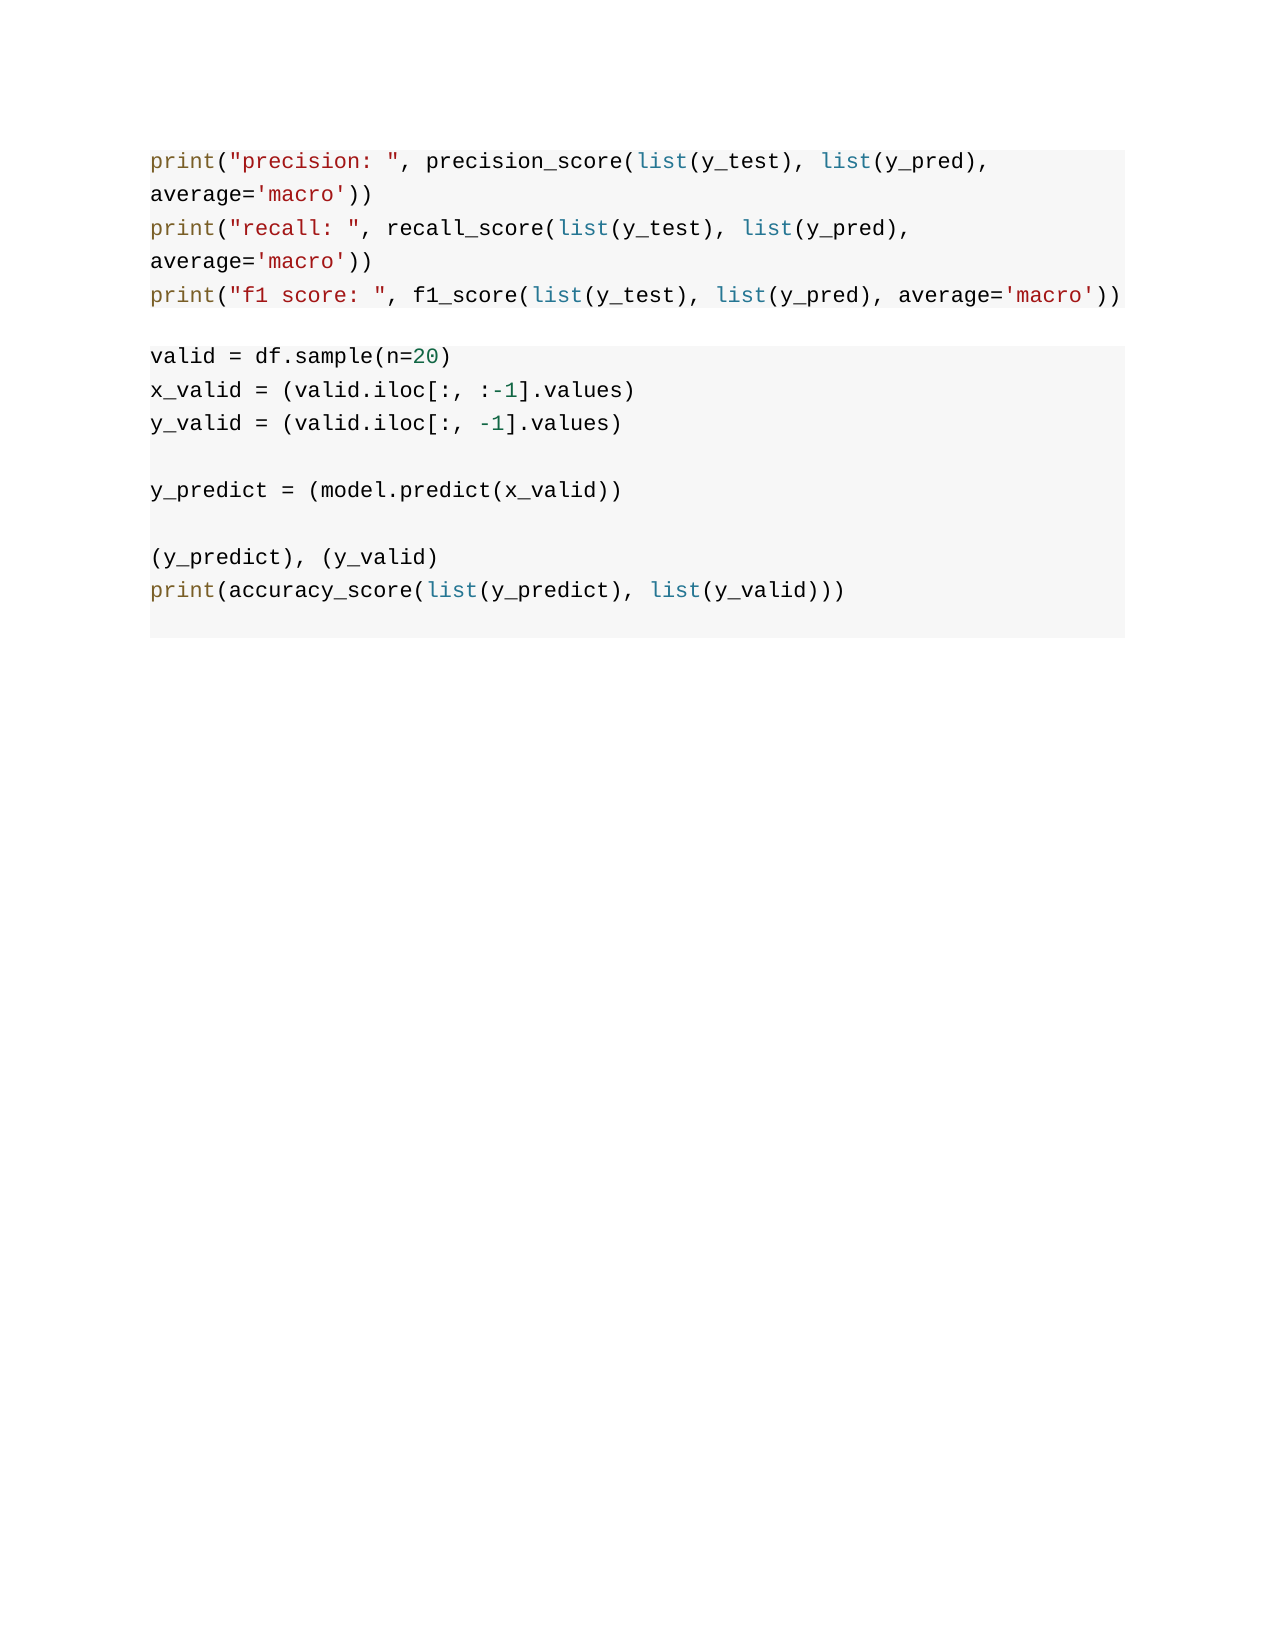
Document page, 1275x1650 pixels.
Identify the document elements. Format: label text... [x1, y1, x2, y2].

text x_valid = (valid.iloc[:, :-1].values) [150, 379, 1125, 404]
text print(accuracy_score(list(y_predict), list(y_valid))) [150, 580, 1125, 604]
text print("precision: ", precision_score(list(y_test), list(y_pred), average='macro')) [150, 150, 1125, 208]
text (y_predict), (y_valid) [150, 546, 1125, 571]
text y_predict = (model.predict(x_valid)) [150, 479, 1125, 504]
text print("recall: ", recall_score(list(y_test), list(y_pred), average='macro')) [150, 217, 1125, 275]
text y_valid = (valid.iloc[:, -1].values) [150, 412, 1125, 437]
text print("f1 score: ", f1_score(list(y_test), list(y_pred), average='macro')) [150, 284, 1125, 308]
text valid = df.sample(n=20) [150, 346, 1125, 370]
